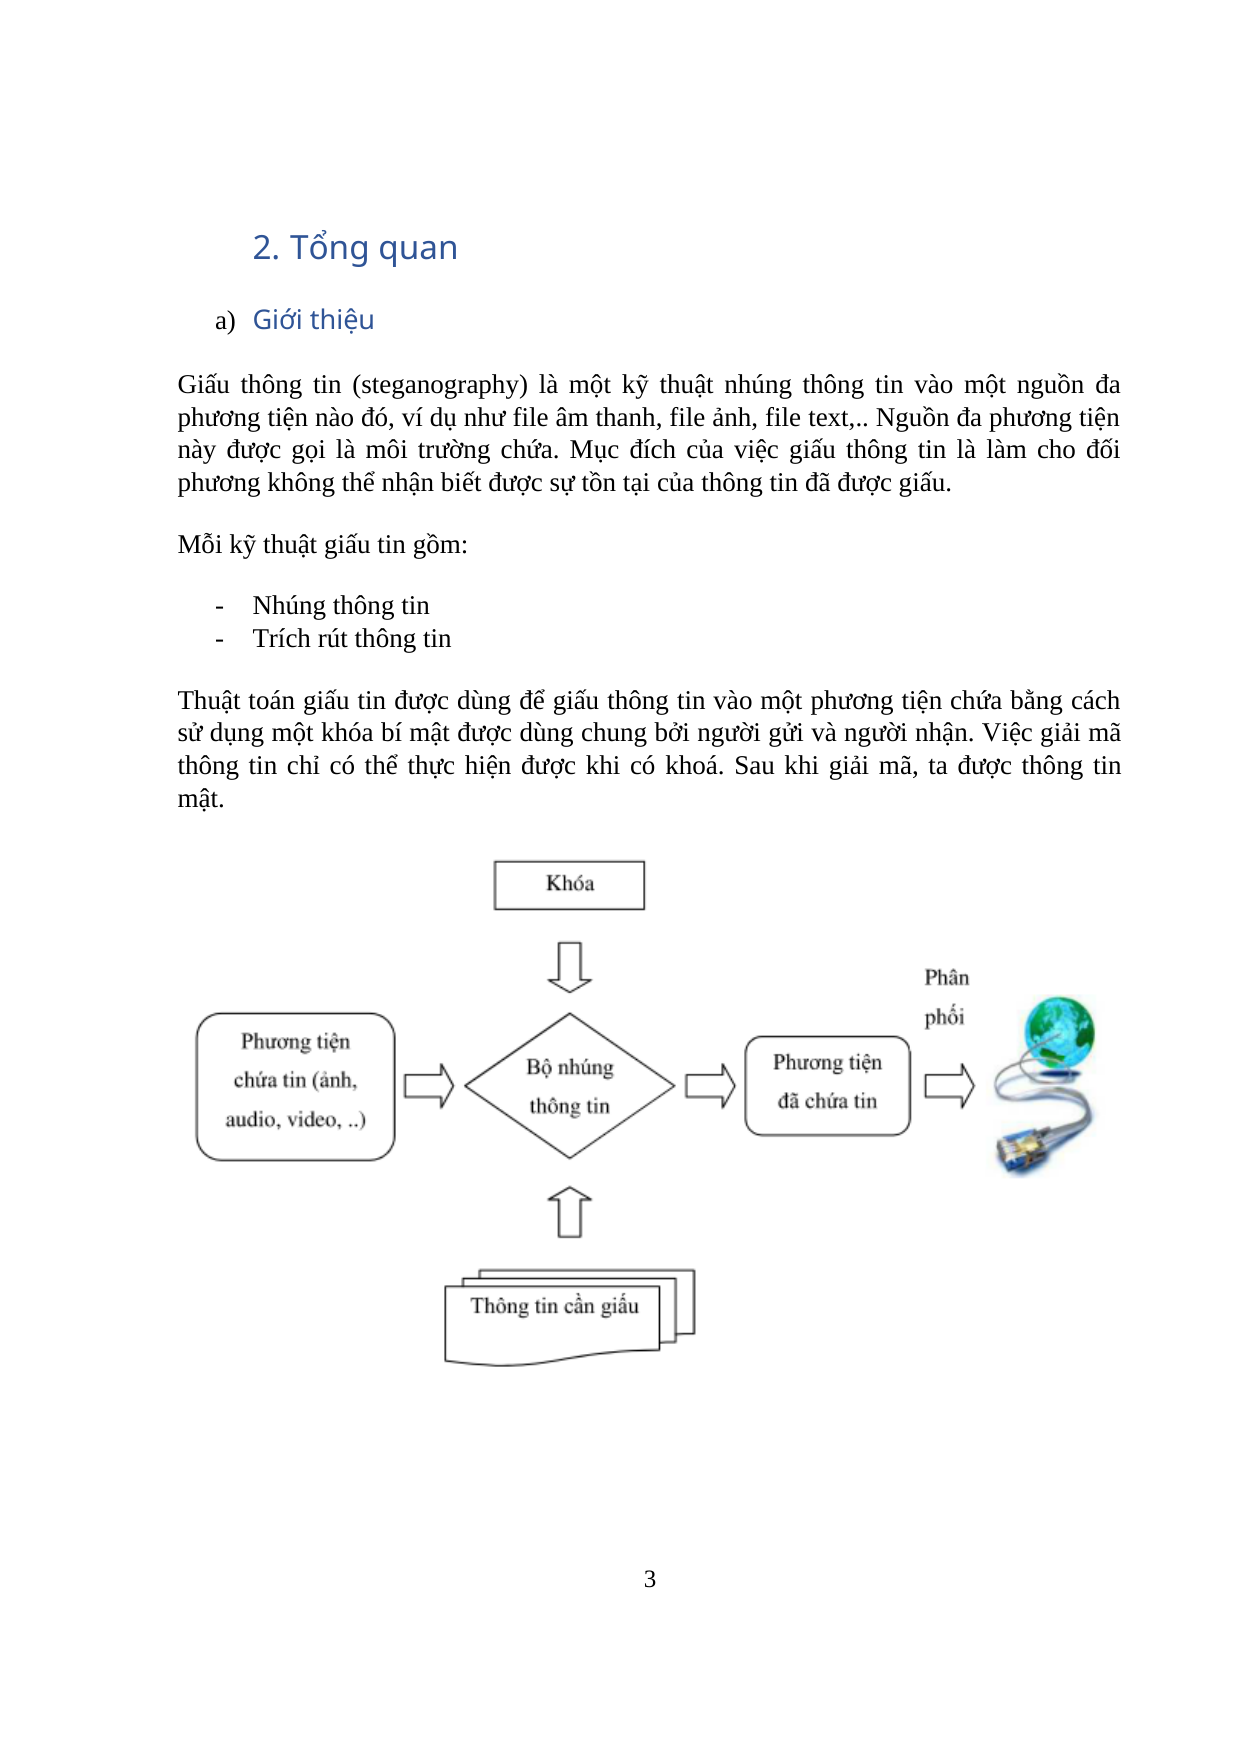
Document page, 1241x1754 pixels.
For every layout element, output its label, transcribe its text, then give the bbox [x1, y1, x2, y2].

picture [177, 843, 1118, 1396]
text Thuật toán giấu tin được dùng để giấu thông tin vào một phương tiện chứa bằng cách sử dụng một khóa bí mật được dùng chung bởi người gửi và người nhận. Việc giải mã thông tin chỉ có thể thực hiện được khi có khoá. Sau khi giải mã, ta được thông tin mật. [177, 684, 1122, 813]
list Nhúng thông tin [215, 589, 1122, 621]
subtitle Tổng quan [252, 223, 1122, 269]
text Giấu thông tin (steganography) là một kỹ thuật nhúng thông tin vào một nguồn đa phương tiện nào đó, ví dụ như file âm thanh, file ảnh, file text,.. Nguồn đa phương tiện này được gọi là môi trường chứa. Mục đích của việc giấu thông tin là làm cho đối phương không thể nhận biết được sự tồn tại của thông tin đã được giấu. [177, 368, 1122, 497]
subtitle Giới thiệu [215, 300, 1122, 337]
list Trích rút thông tin [215, 622, 1122, 653]
text Mỗi kỹ thuật giấu tin gồm: [177, 528, 1122, 559]
